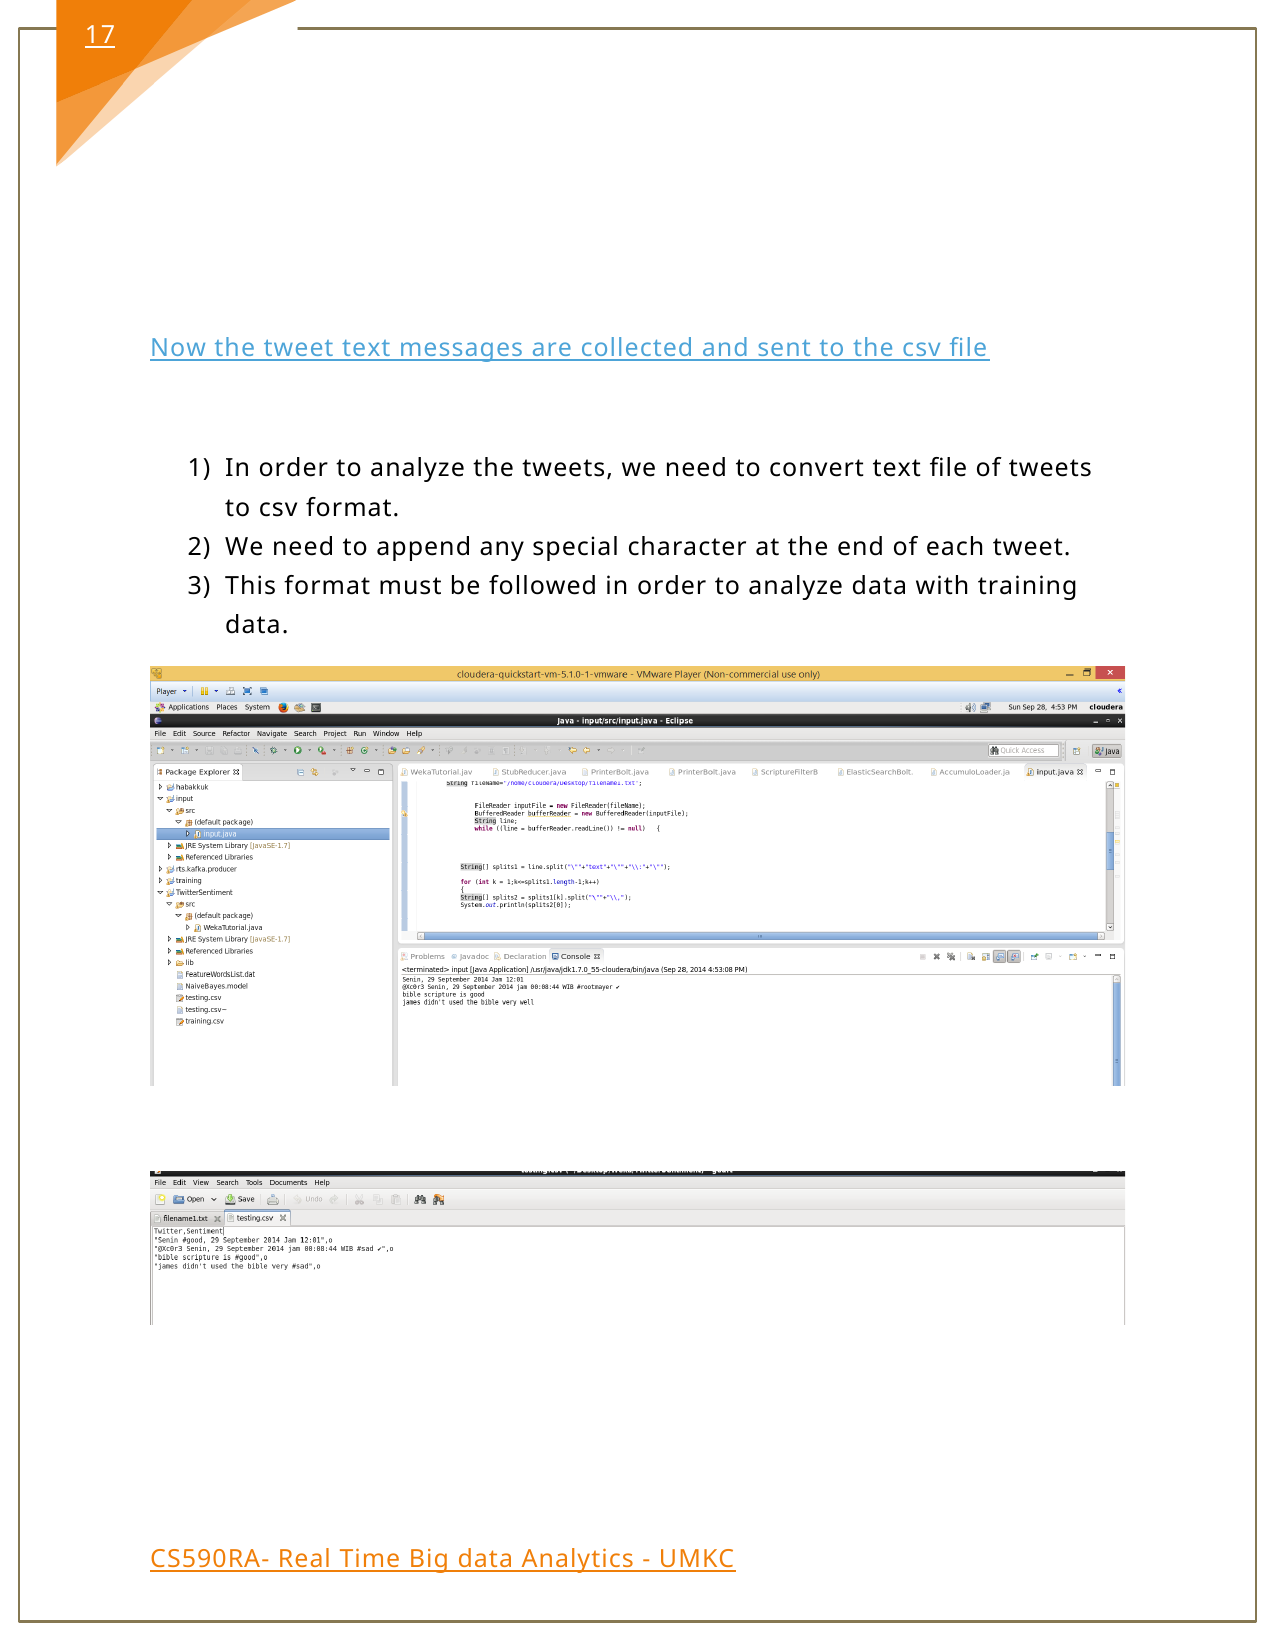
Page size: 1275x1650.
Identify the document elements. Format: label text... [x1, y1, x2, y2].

list We need to append any special character at the end of each tweet. [187, 528, 1125, 562]
picture [56, 0, 298, 168]
list This format must be followed in order to analyze data with training data. [187, 567, 1125, 641]
list In order to analyze the tweets, we need to convert text file of tweets to csv format. [187, 450, 1125, 523]
picture [150, 1171, 1125, 1325]
picture [150, 666, 1125, 1086]
text Now the tweet text messages are collected and sent to the csv file [150, 330, 1125, 364]
